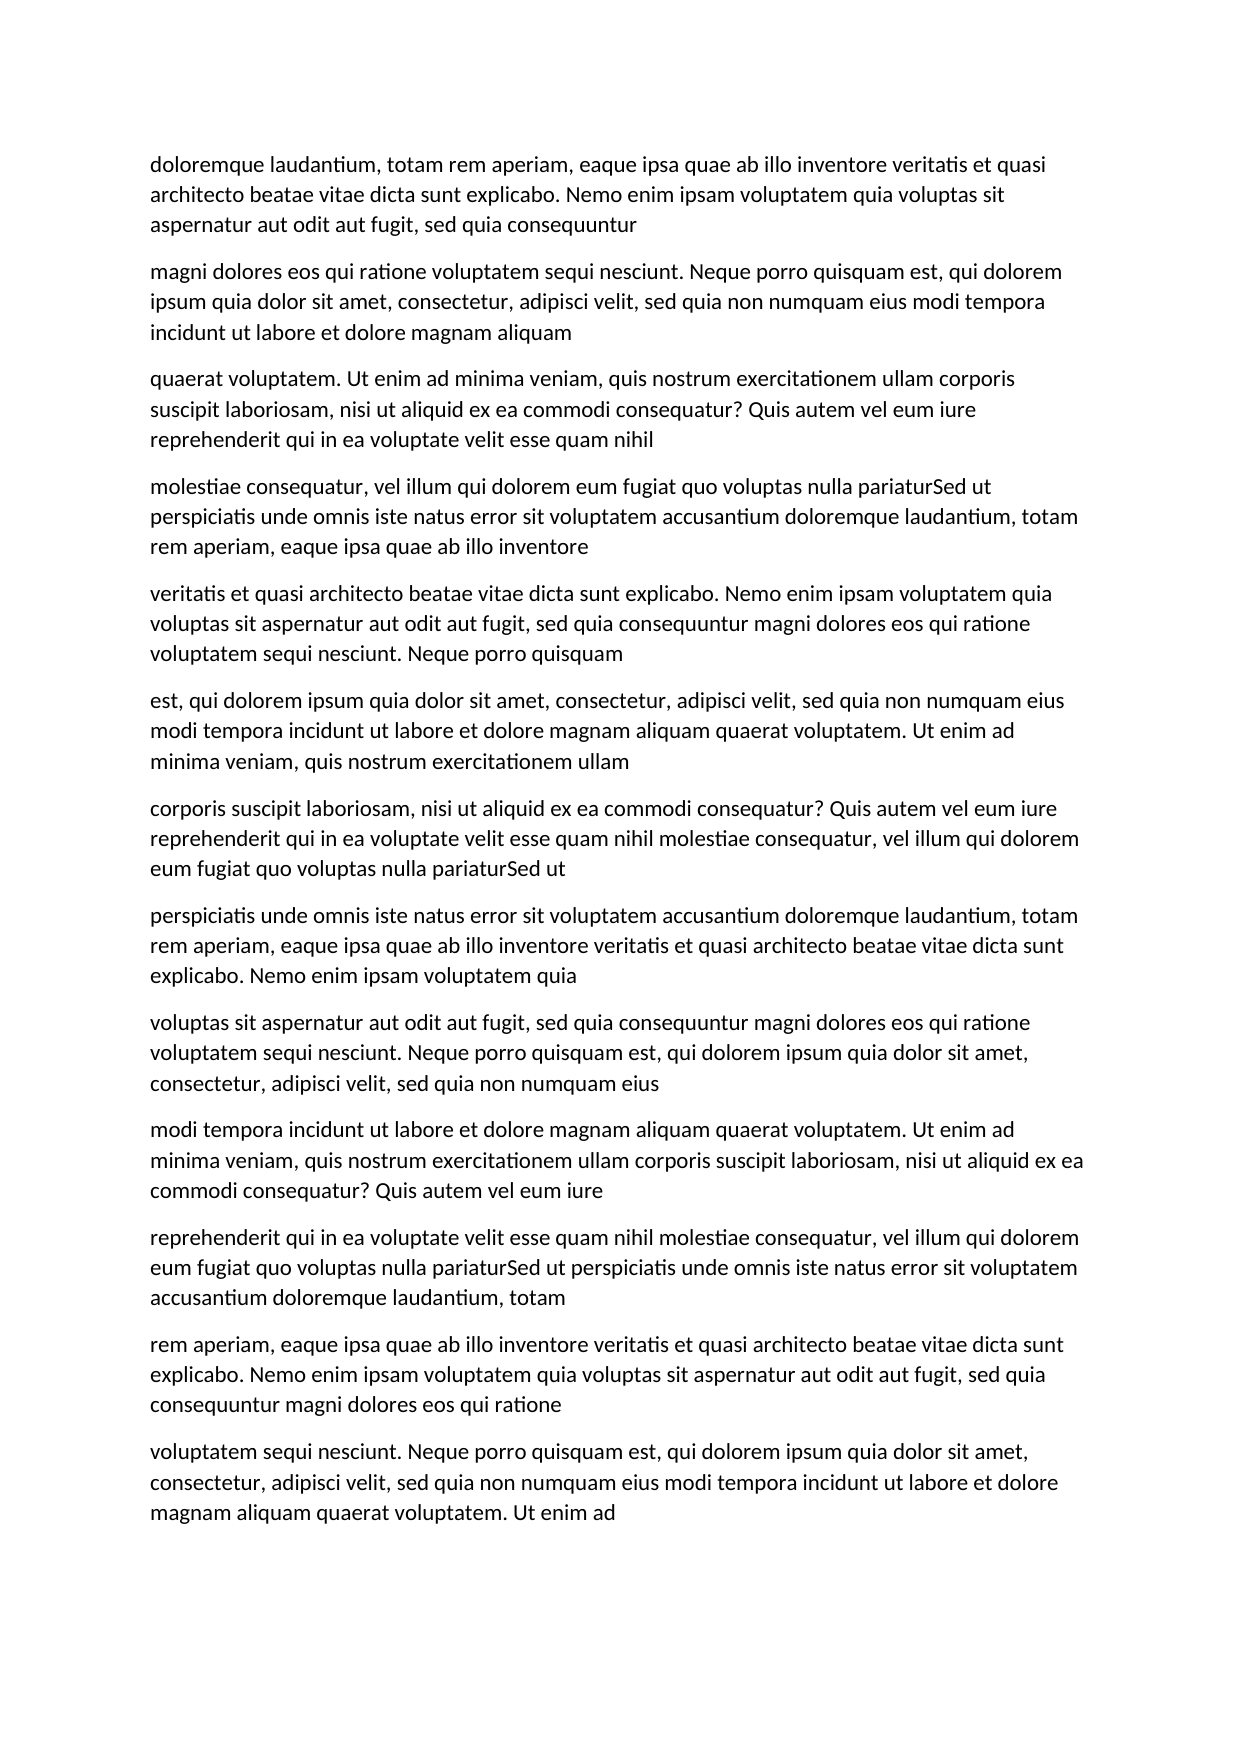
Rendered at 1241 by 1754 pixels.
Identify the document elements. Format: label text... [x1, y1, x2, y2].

text doloremque laudantium, totam rem aperiam, eaque ipsa quae ab illo inventore veritatis et quasi architecto beatae vitae dicta sunt explicabo. Nemo enim ipsam voluptatem quia voluptas sit aspernatur aut odit aut fugit, sed quia consequuntur [150, 150, 1090, 238]
text voluptatem sequi nesciunt. Neque porro quisquam est, qui dolorem ipsum quia dolor sit amet, consectetur, adipisci velit, sed quia non numquam eius modi tempora incidunt ut labore et dolore magnam aliquam quaerat voluptatem. Ut enim ad [150, 1437, 1090, 1526]
text molestiae consequatur, vel illum qui dolorem eum fugiat quo voluptas nulla pariaturSed ut perspiciatis unde omnis iste natus error sit voluptatem accusantium doloremque laudantium, totam rem aperiam, eaque ipsa quae ab illo inventore [150, 472, 1090, 560]
text est, qui dolorem ipsum quia dolor sit amet, consectetur, adipisci velit, sed quia non numquam eius modi tempora incidunt ut labore et dolore magnam aliquam quaerat voluptatem. Ut enim ad minima veniam, quis nostrum exercitationem ullam [150, 686, 1090, 775]
text voluptas sit aspernatur aut odit aut fugit, sed quia consequuntur magni dolores eos qui ratione voluptatem sequi nesciunt. Neque porro quisquam est, qui dolorem ipsum quia dolor sit amet, consectetur, adipisci velit, sed quia non numquam eius [150, 1008, 1090, 1097]
text corporis suscipit laboriosam, nisi ut aliquid ex ea commodi consequatur? Quis autem vel eum iure reprehenderit qui in ea voluptate velit esse quam nihil molestiae consequatur, vel illum qui dolorem eum fugiat quo voluptas nulla pariaturSed ut [150, 794, 1090, 882]
text quaerat voluptatem. Ut enim ad minima veniam, quis nostrum exercitationem ullam corporis suscipit laboriosam, nisi ut aliquid ex ea commodi consequatur? Quis autem vel eum iure reprehenderit qui in ea voluptate velit esse quam nihil [150, 364, 1090, 453]
text veritatis et quasi architecto beatae vitae dicta sunt explicabo. Nemo enim ipsam voluptatem quia voluptas sit aspernatur aut odit aut fugit, sed quia consequuntur magni dolores eos qui ratione voluptatem sequi nesciunt. Neque porro quisquam [150, 579, 1090, 668]
text modi tempora incidunt ut labore et dolore magnam aliquam quaerat voluptatem. Ut enim ad minima veniam, quis nostrum exercitationem ullam corporis suscipit laboriosam, nisi ut aliquid ex ea commodi consequatur? Quis autem vel eum iure [150, 1116, 1090, 1204]
text magni dolores eos qui ratione voluptatem sequi nesciunt. Neque porro quisquam est, qui dolorem ipsum quia dolor sit amet, consectetur, adipisci velit, sed quia non numquam eius modi tempora incidunt ut labore et dolore magnam aliquam [150, 257, 1090, 346]
text reprehenderit qui in ea voluptate velit esse quam nihil molestiae consequatur, vel illum qui dolorem eum fugiat quo voluptas nulla pariaturSed ut perspiciatis unde omnis iste natus error sit voluptatem accusantium doloremque laudantium, totam [150, 1223, 1090, 1311]
text rem aperiam, eaque ipsa quae ab illo inventore veritatis et quasi architecto beatae vitae dicta sunt explicabo. Nemo enim ipsam voluptatem quia voluptas sit aspernatur aut odit aut fugit, sed quia consequuntur magni dolores eos qui ratione [150, 1330, 1090, 1419]
text perspiciatis unde omnis iste natus error sit voluptatem accusantium doloremque laudantium, totam rem aperiam, eaque ipsa quae ab illo inventore veritatis et quasi architecto beatae vitae dicta sunt explicabo. Nemo enim ipsam voluptatem quia [150, 901, 1090, 989]
